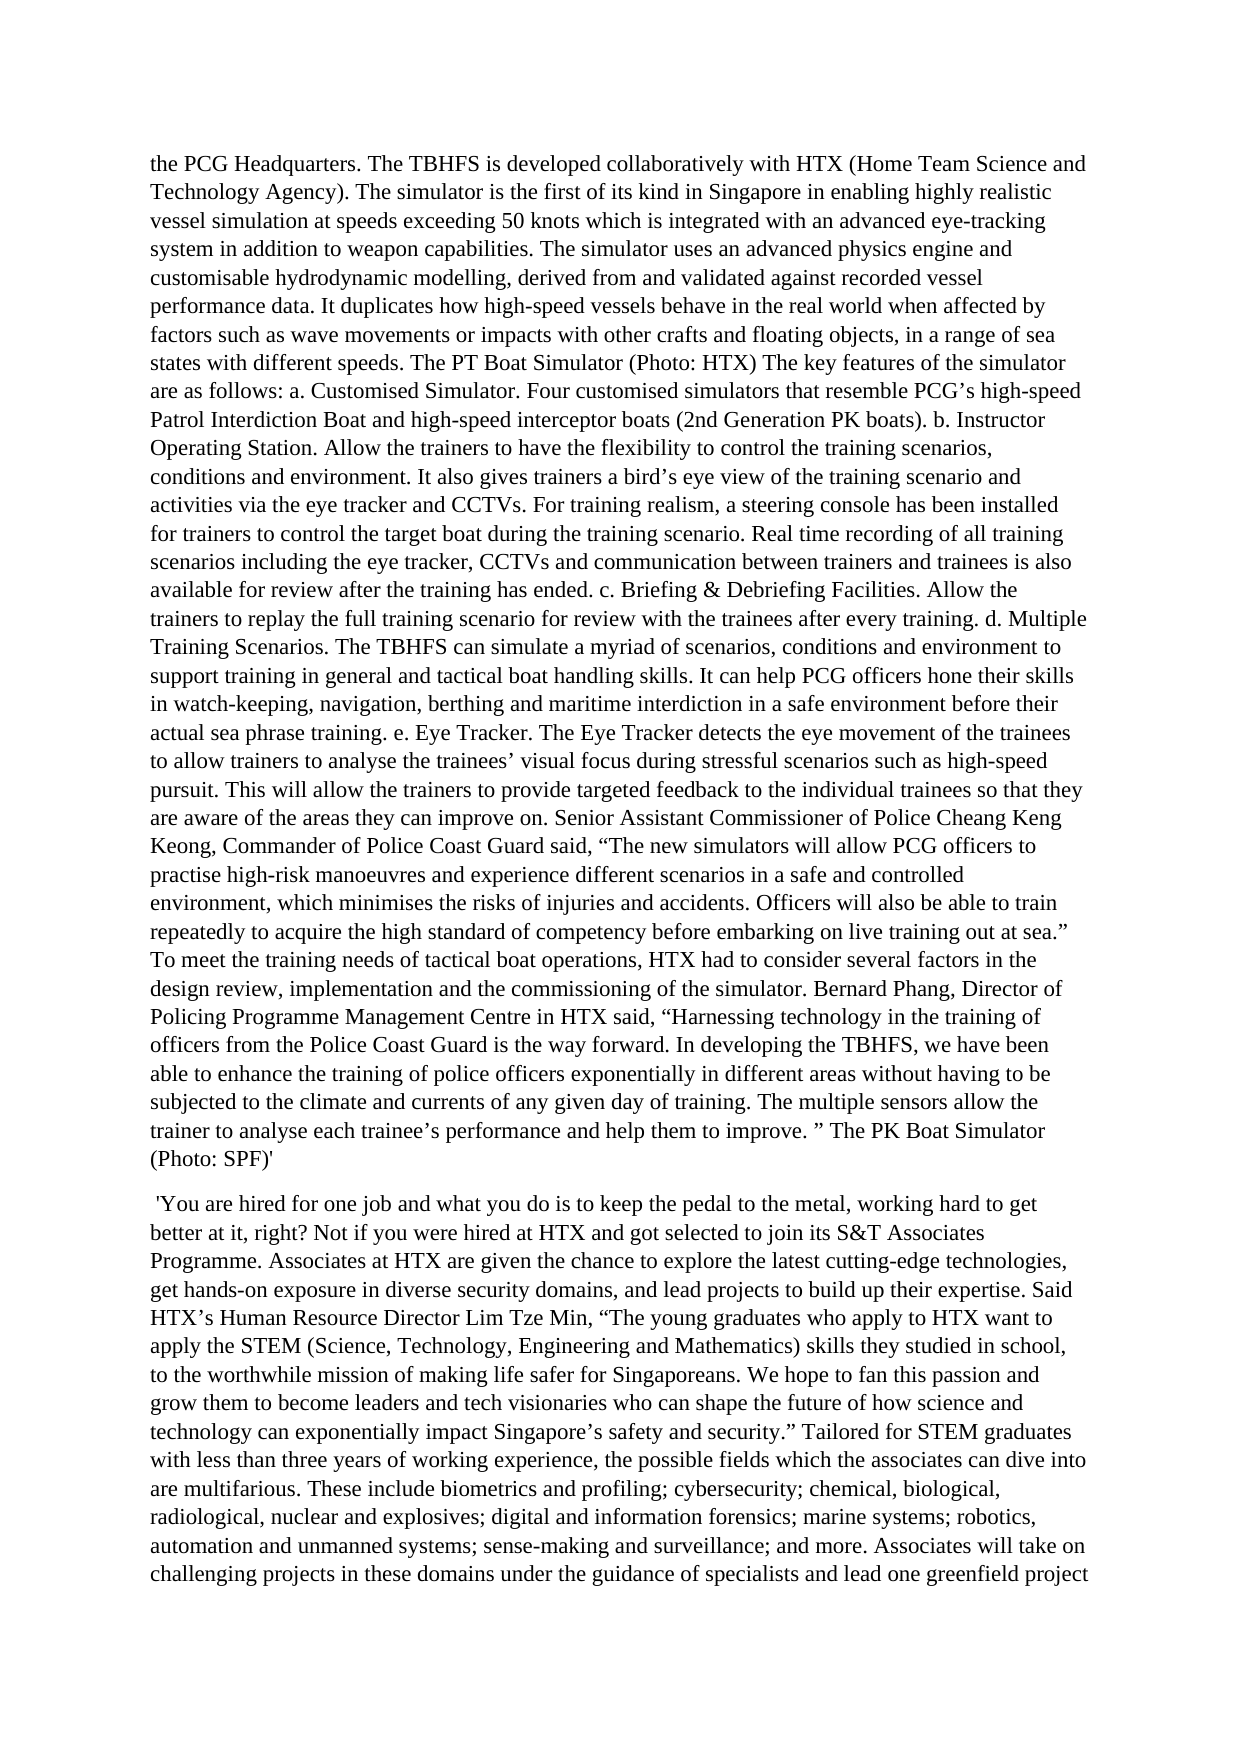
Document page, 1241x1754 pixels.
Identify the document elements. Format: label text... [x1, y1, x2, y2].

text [150, 1190, 1090, 1586]
